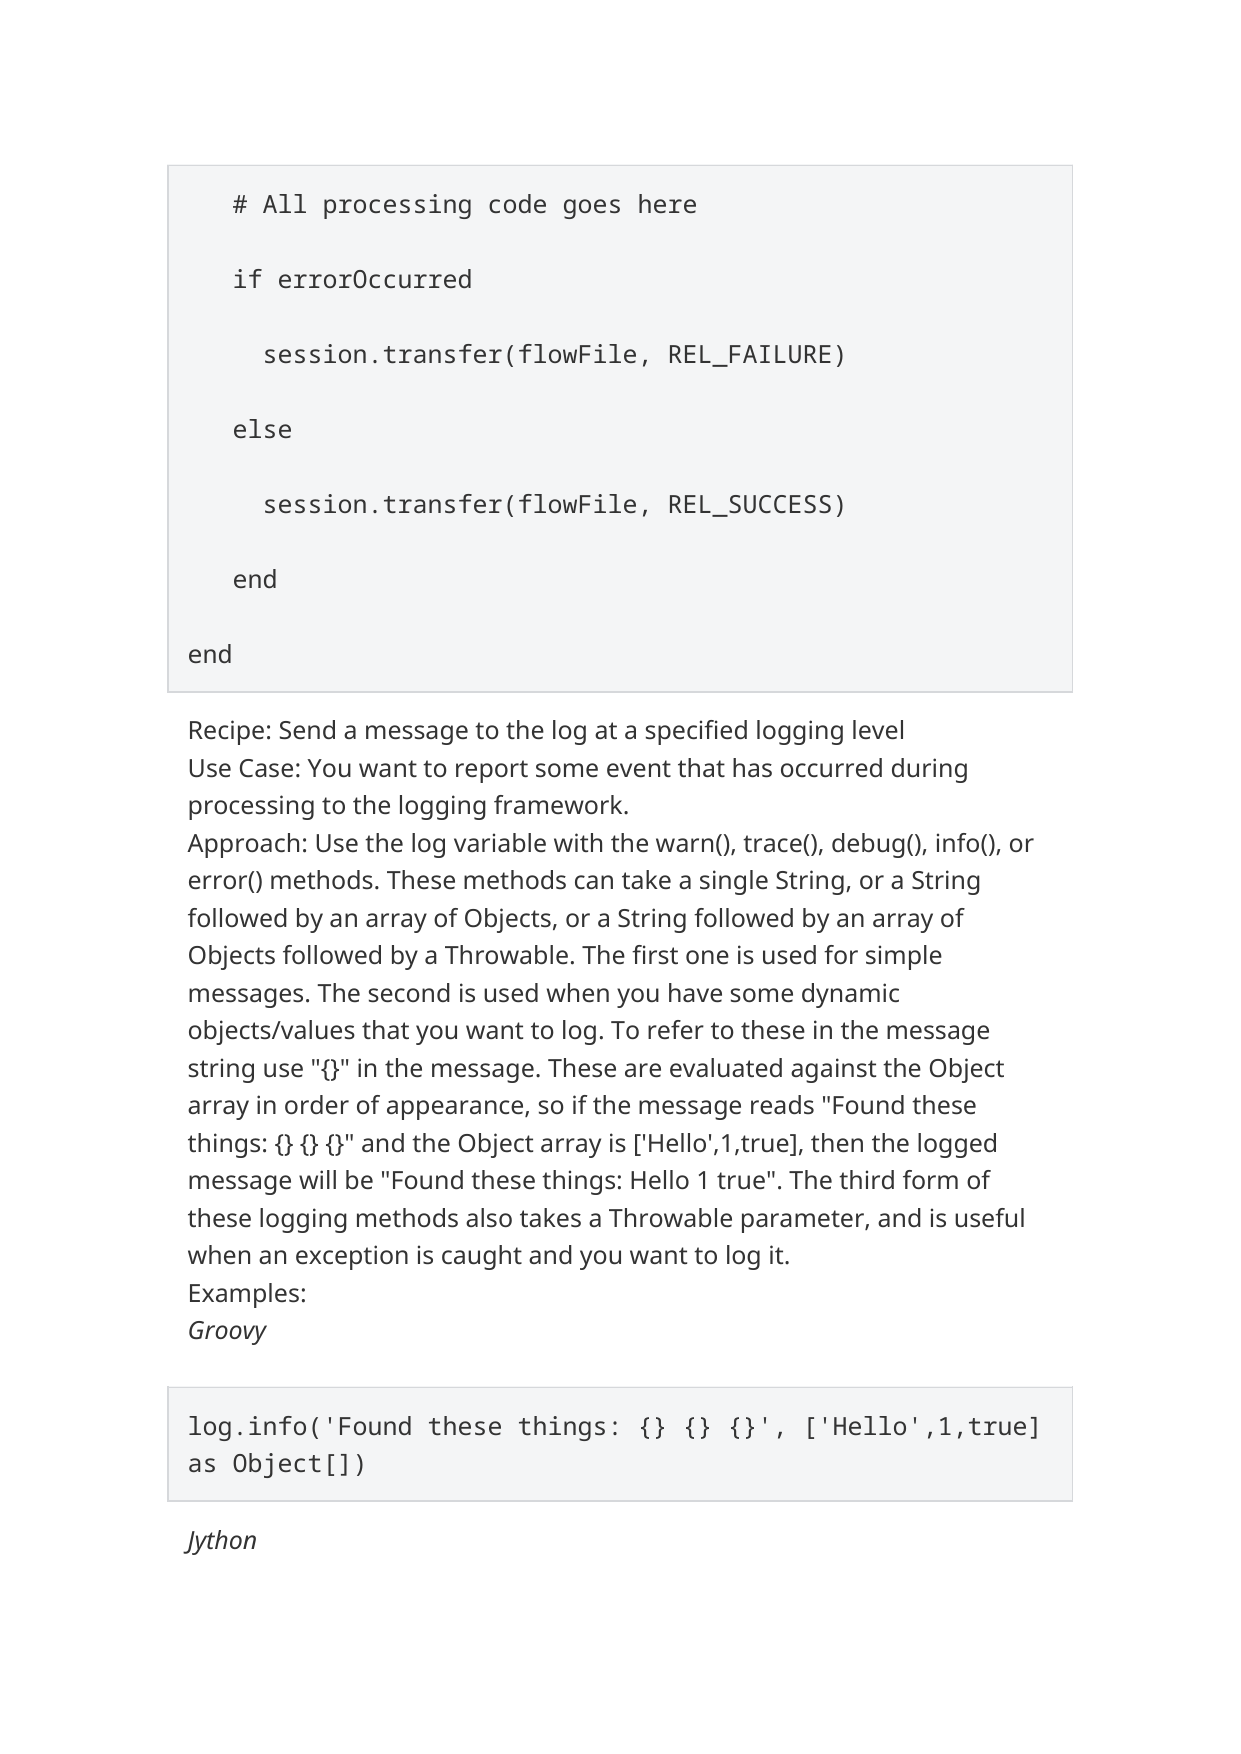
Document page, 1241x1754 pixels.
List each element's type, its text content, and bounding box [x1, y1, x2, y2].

text Examples: [187, 1274, 1053, 1311]
text Groovy [187, 1311, 1053, 1349]
text Jython [187, 1521, 1053, 1558]
text else [169, 389, 1072, 447]
text # All processing code goes here [169, 166, 1072, 222]
text session.transfer(flowFile, REL_SUCCESS) [169, 464, 1072, 522]
text Approach: Use the log variable with the warn(), trace(), debug(), info(), or error() methods. These methods can take a single String, or a String followed by an array of Objects, or a String followed by an array of Objects followed by a Throwable. The first one is used for simple messages. The second is used when you have some dynamic objects/values that you want to log. To refer to these in the message string use "{}" in the message. These are evaluated against the Object array in order of appearance, so if the message reads "Found these things: {} {} {}" and the Object array is ['Hello',1,true], then the logged message will be "Found these things: Hello 1 true". The third form of these logging methods also takes a Throwable parameter, and is useful when an exception is caught and you want to log it. [187, 824, 1053, 1274]
text if errorOccurred [169, 239, 1072, 297]
text log.info('Found these things: {} {} {}', ['Hello',1,true] as Object[]) [169, 1388, 1072, 1500]
text Use Case: You want to report some event that has occurred during processing to the logging framework. [187, 749, 1053, 824]
text end [169, 539, 1072, 597]
text end [169, 614, 1072, 691]
text session.transfer(flowFile, REL_FAILURE) [169, 314, 1072, 372]
text Recipe: Send a message to the log at a specified logging level [187, 711, 1053, 749]
